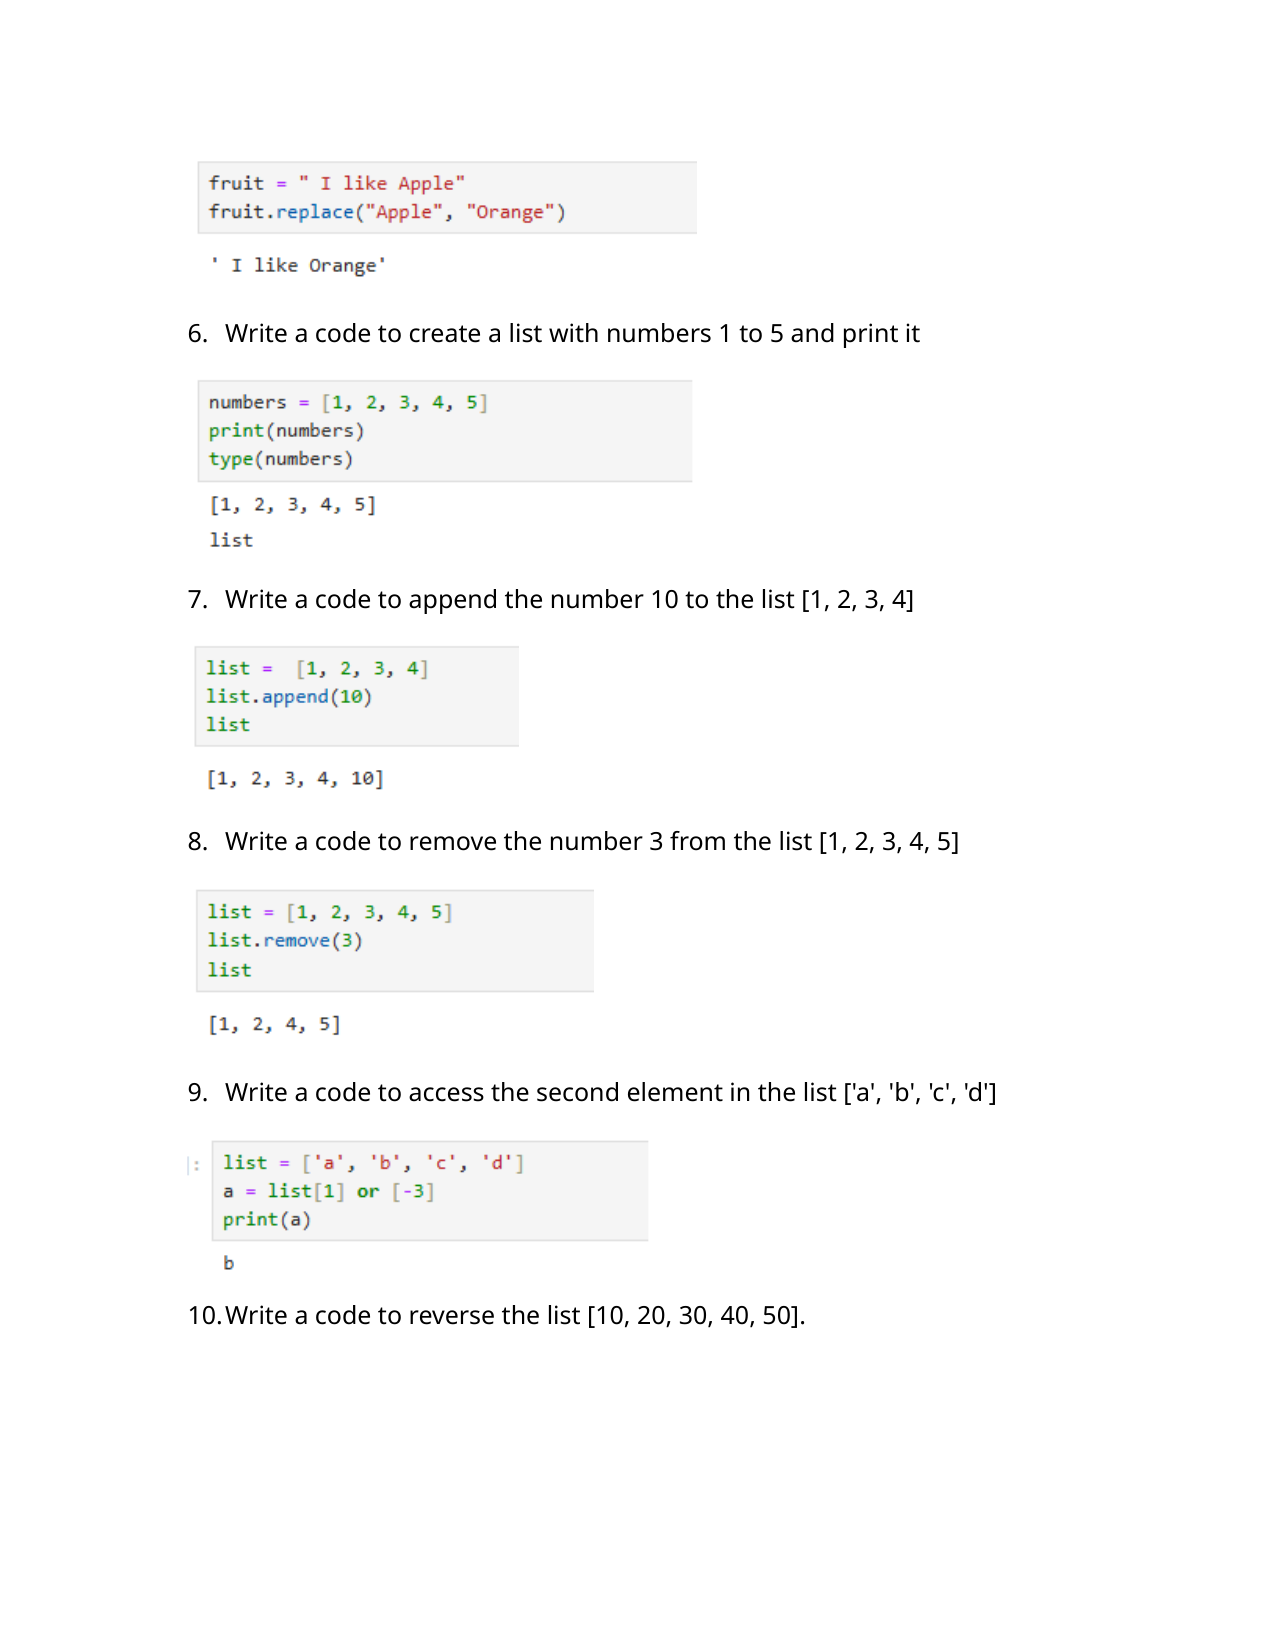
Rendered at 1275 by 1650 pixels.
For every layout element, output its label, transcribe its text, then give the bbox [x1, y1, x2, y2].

list Write a code to reverse the list [10, 20, 30, 40, 50]. [187, 1298, 1125, 1332]
list Write a code to create a list with numbers 1 to 5 and print it [187, 316, 1125, 349]
list Write a code to access the second element in the list ['a', 'b', 'c', 'd'] [187, 1075, 1125, 1109]
picture [187, 150, 697, 294]
picture [187, 879, 594, 1054]
list Write a code to remove the number 3 from the list [1, 2, 3, 4, 5] [187, 824, 1125, 858]
picture [187, 638, 519, 802]
picture [187, 1130, 649, 1276]
list Write a code to append the number 10 to the list [1, 2, 3, 4] [187, 582, 1125, 616]
picture [187, 371, 693, 561]
